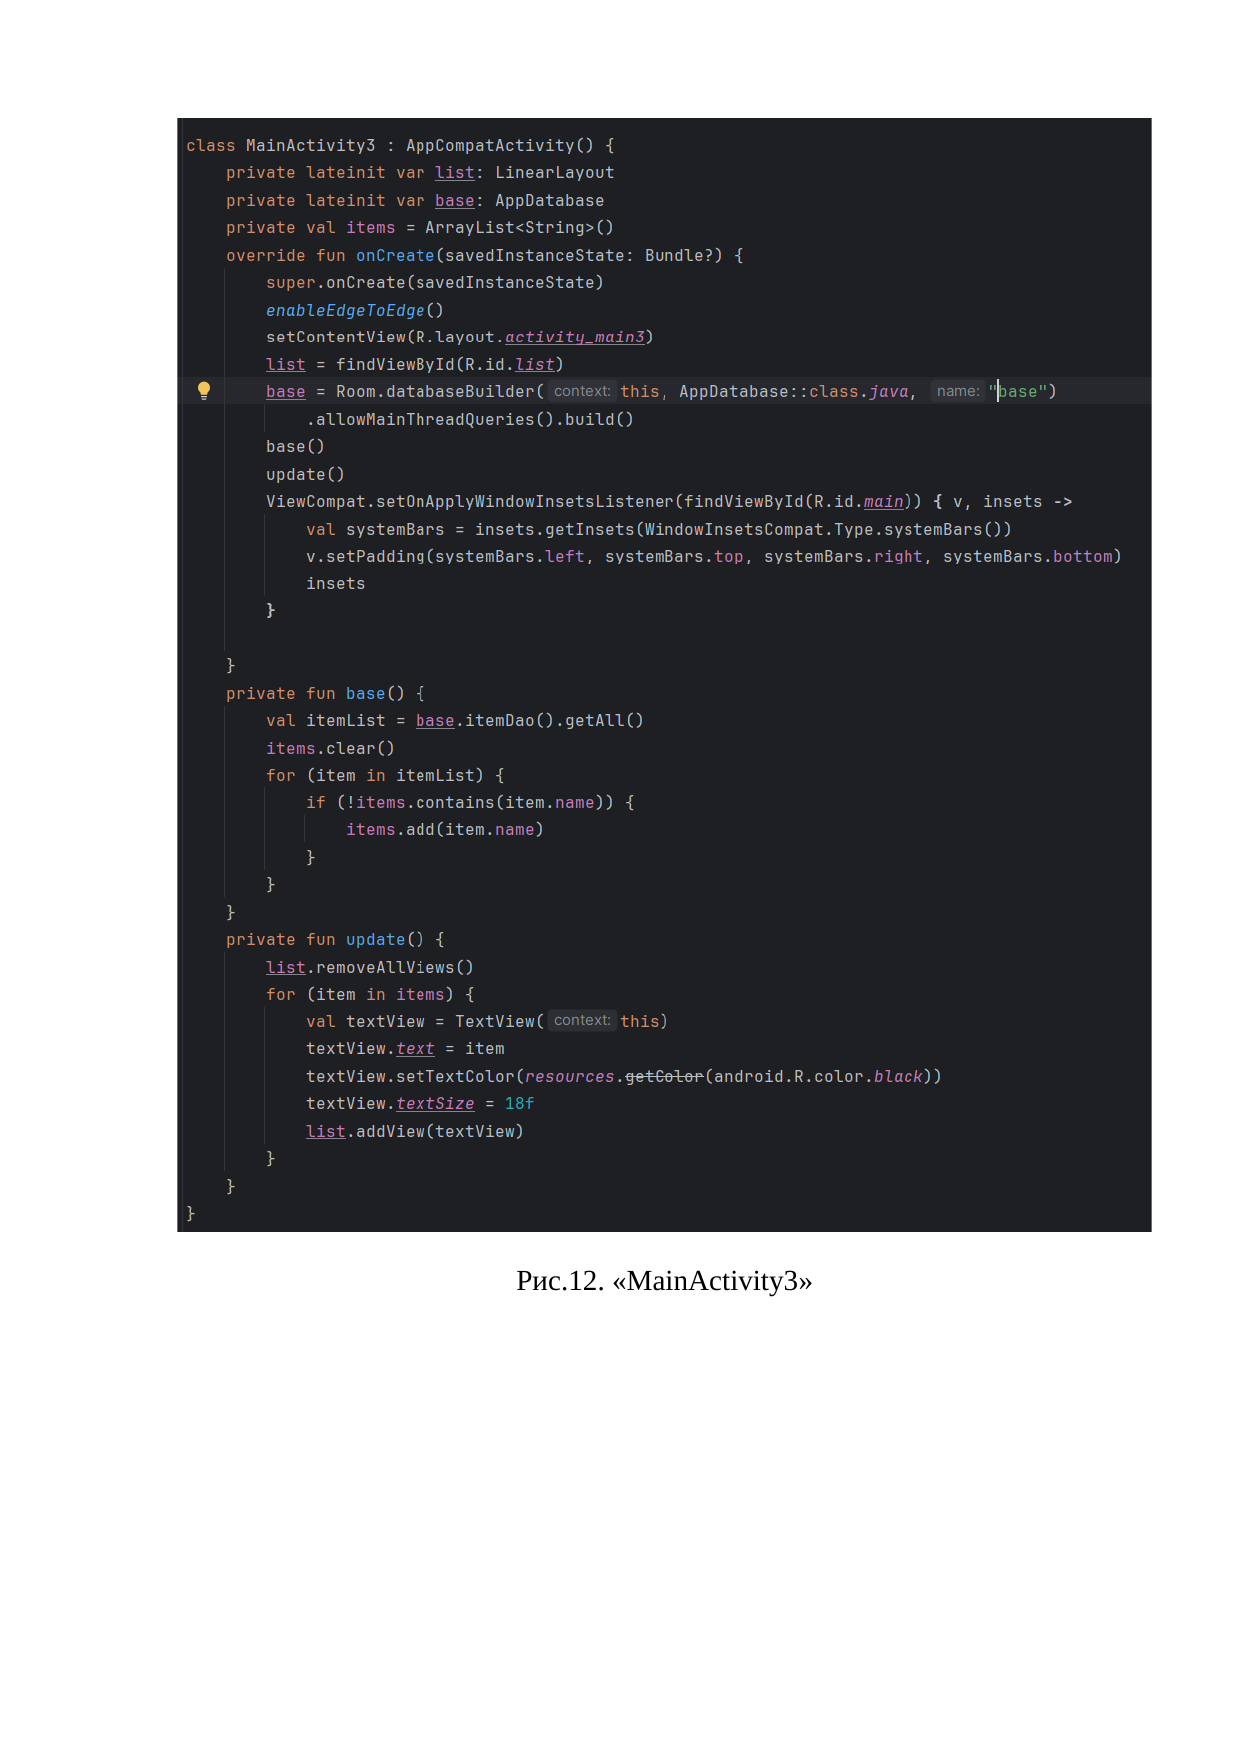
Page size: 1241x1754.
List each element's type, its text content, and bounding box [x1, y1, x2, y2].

picture [177, 118, 1152, 1232]
text Рис.12. «MainActivity3» [177, 1263, 1152, 1297]
